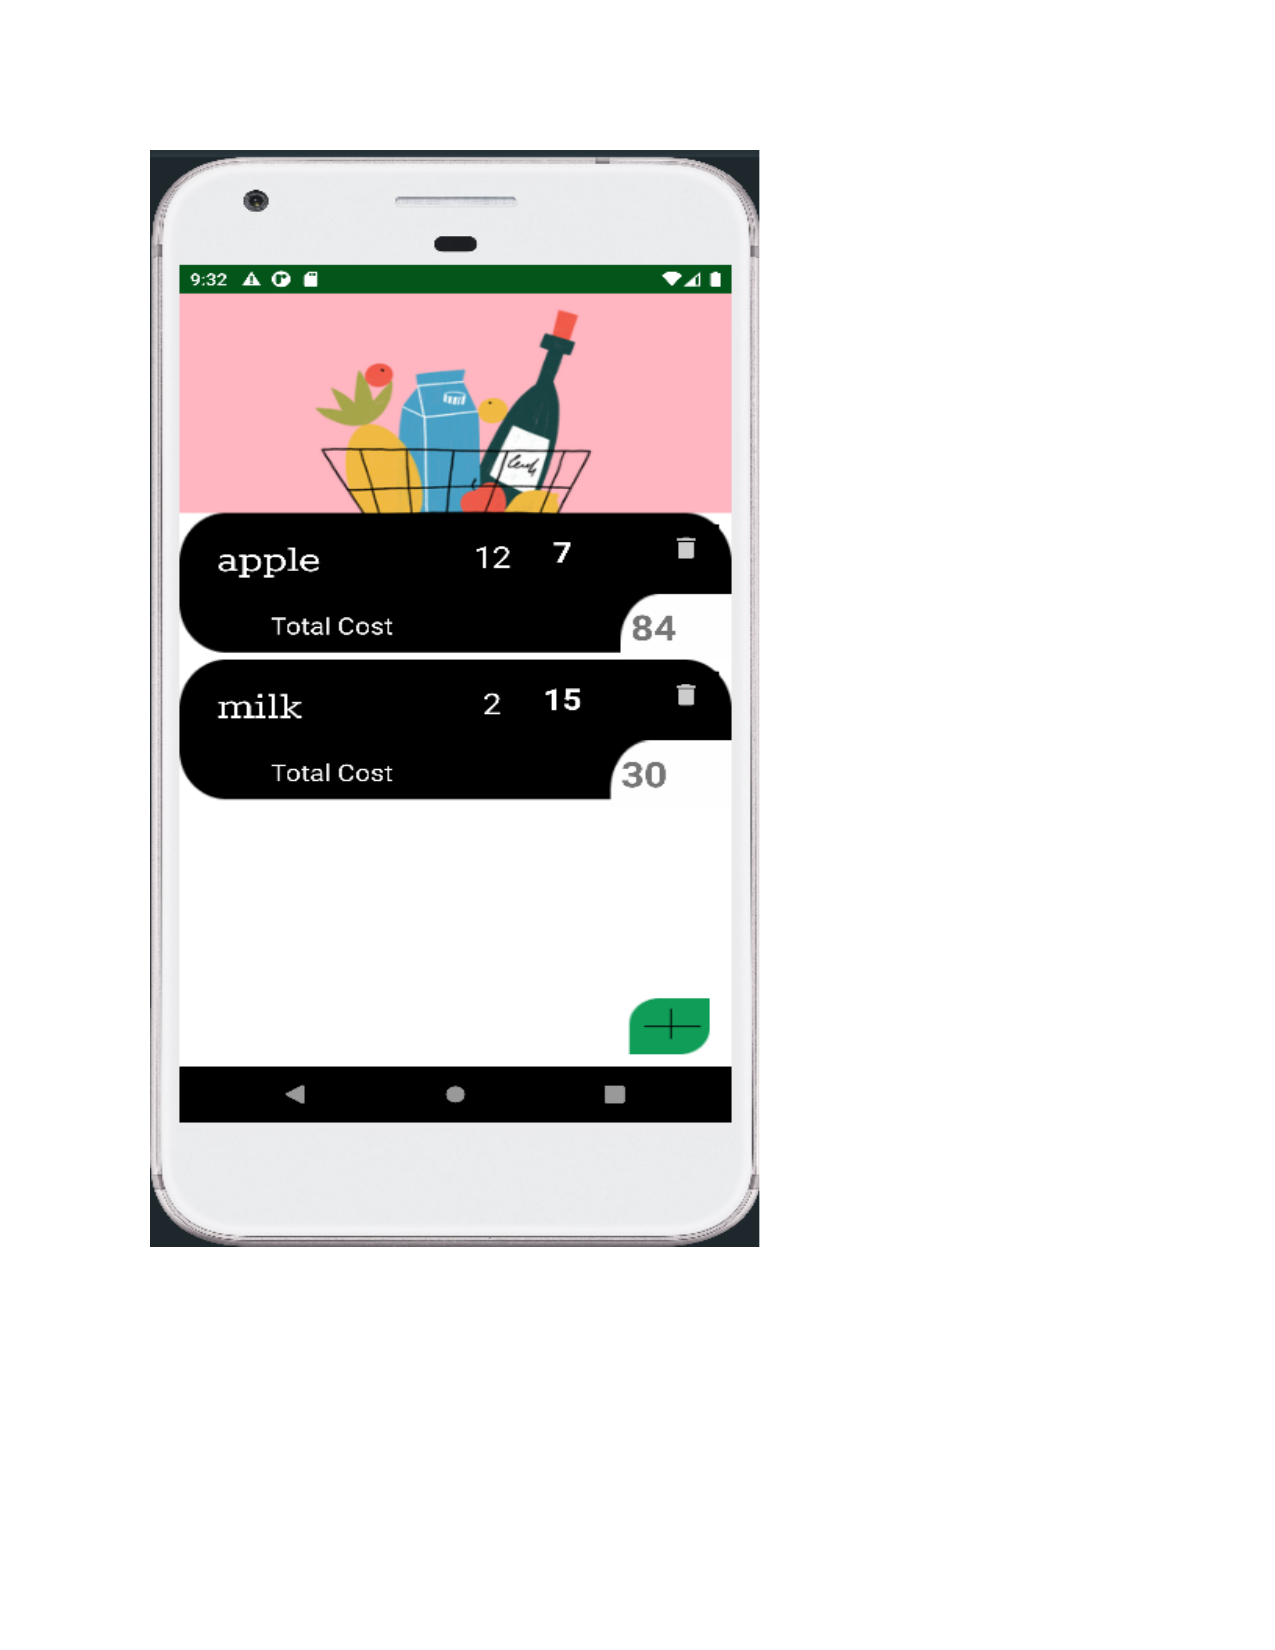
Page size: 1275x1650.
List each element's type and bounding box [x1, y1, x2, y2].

picture [150, 150, 760, 1247]
